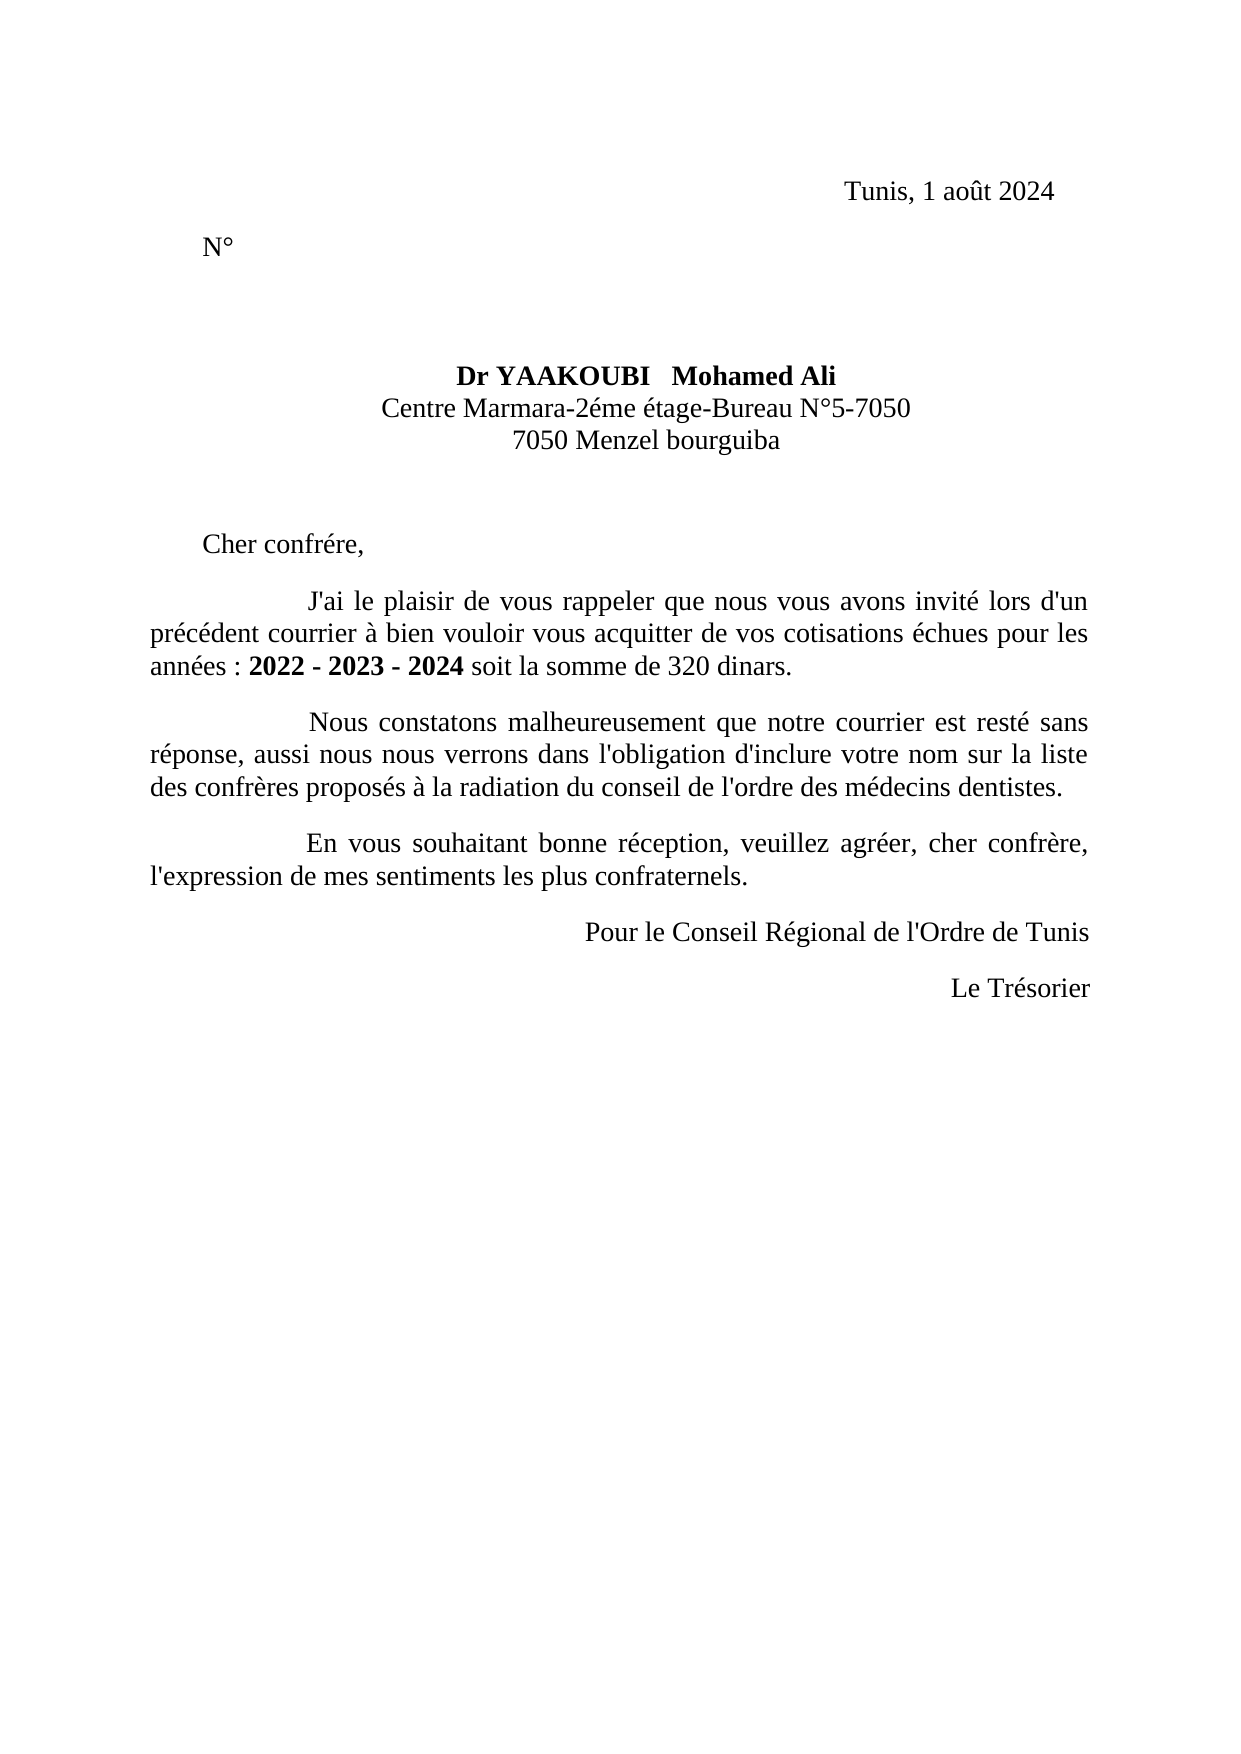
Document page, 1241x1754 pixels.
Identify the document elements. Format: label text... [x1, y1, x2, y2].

text Nous constatons malheureusement que notre courrier est resté sans réponse, aussi nous nous verrons dans l'obligation d'inclure votre nom sur la liste des confrères proposés à la radiation du conseil de l'ordre des médecins dentistes. [150, 705, 1090, 802]
text En vous souhaitant bonne réception, veuillez agréer, cher confrère, l'expression de mes sentiments les plus confraternels. [150, 826, 1090, 891]
text Tunis, 1 août 2024 [150, 174, 1090, 206]
text Le Trésorier [150, 971, 1090, 1004]
text N° [150, 230, 1090, 287]
text Dr YAAKOUBI Mohamed Ali Centre Marmara-2éme étage-Bureau N°5-7050 7050 Menzel bourguiba [150, 358, 1090, 456]
text J'ai le plaisir de vous rappeler que nous vous avons invité lors d'un précédent courrier à bien vouloir vous acquitter de vos cotisations échues pour les années : 2022 - 2023 - 2024 soit la somme de 320 dinars. [150, 584, 1090, 681]
text Pour le Conseil Régional de l'Ordre de Tunis [150, 915, 1090, 947]
text Cher confrére, [150, 528, 1090, 560]
